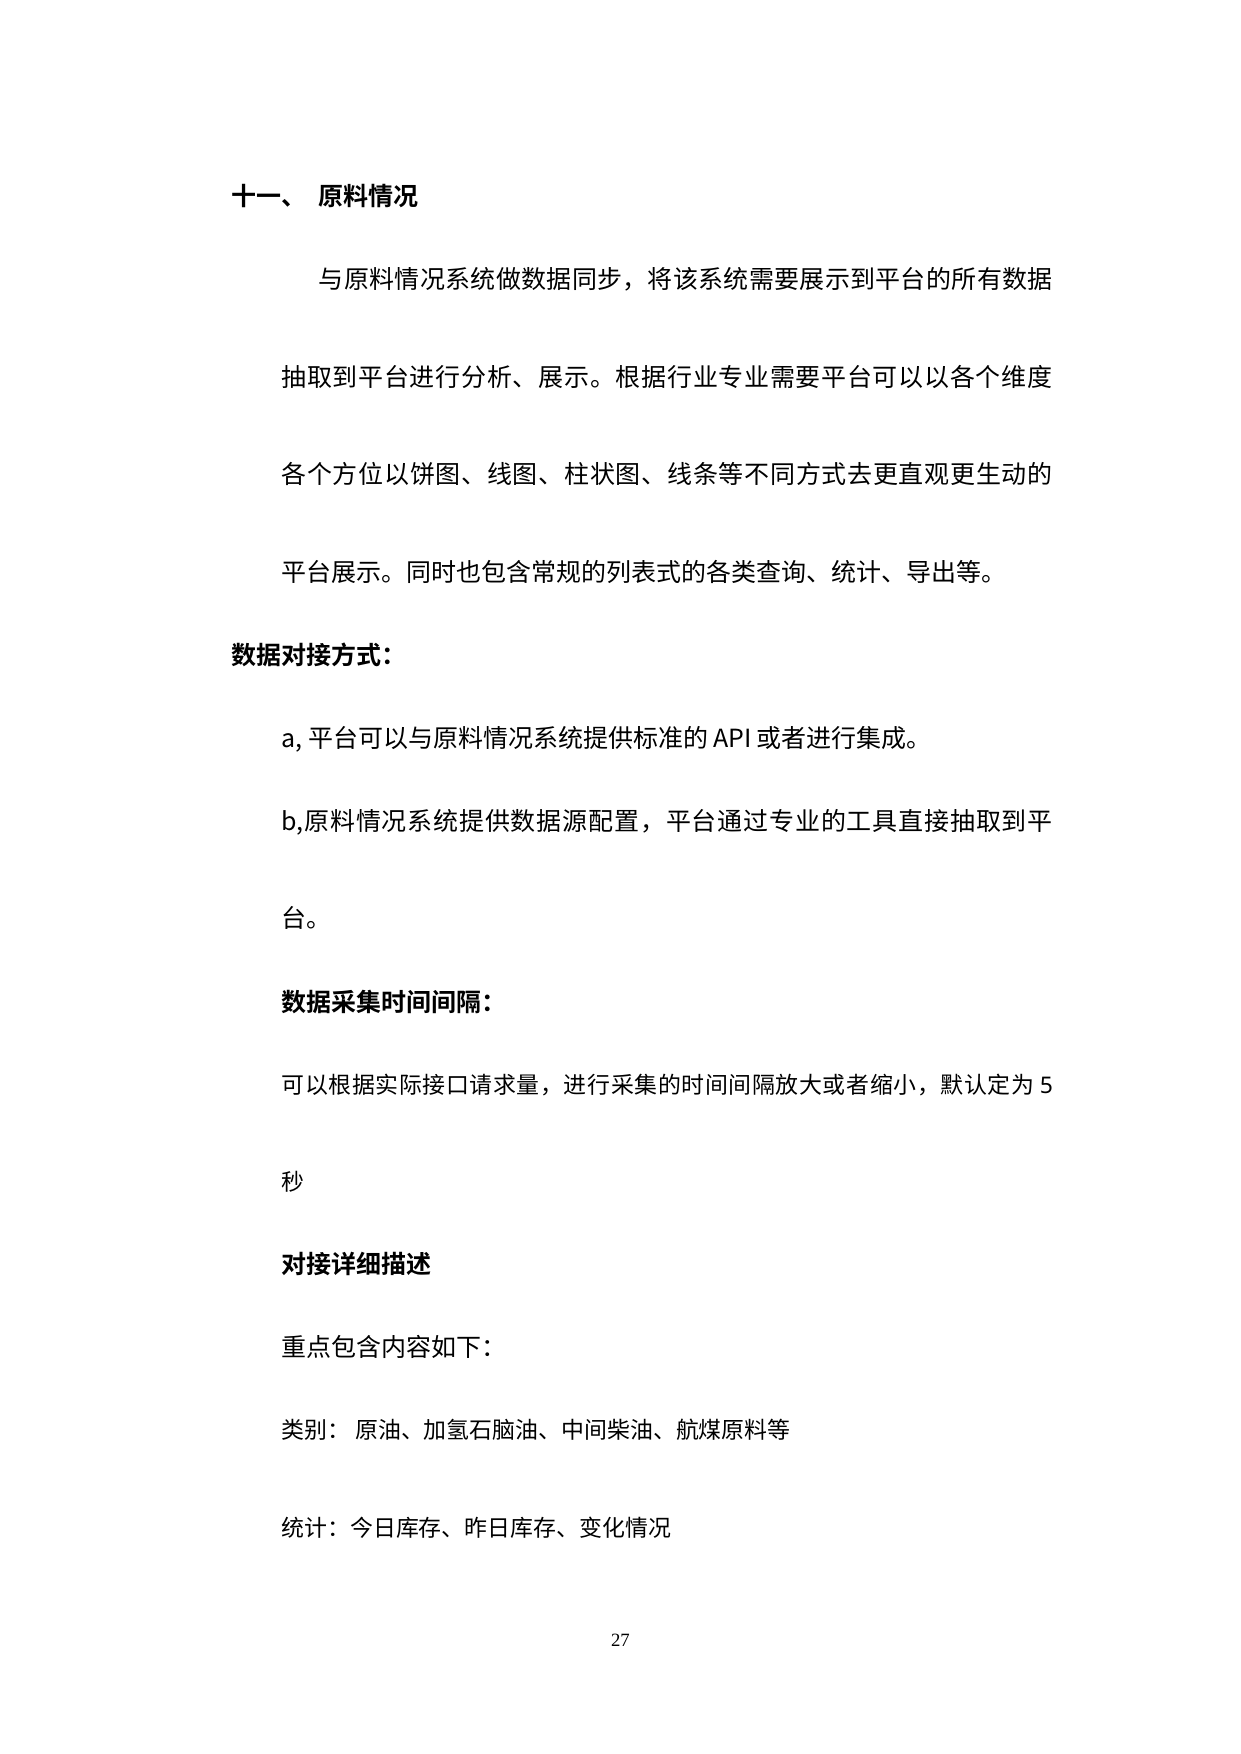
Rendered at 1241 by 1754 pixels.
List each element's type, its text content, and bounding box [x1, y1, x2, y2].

text 数据对接方式： [231, 621, 1053, 686]
list 可以根据实际接口请求量，进行采集的时间间隔放大或者缩小，默认定为5秒 [281, 1051, 1053, 1213]
list 原料情况 [231, 162, 1053, 227]
list a, 平台可以与原料情况系统提供标准的API或者进行集成。 [281, 704, 1053, 769]
list 与原料情况系统做数据同步，将该系统需要展示到平台的所有数据抽取到平台进行分析、展示。根据行业专业需要平台可以以各个维度各个方位以饼图、线图、柱状图、线条等不同方式去更直观更生动的平台展示。同时也包含常规的列表式的各类查询、统计、导出等。 [281, 245, 1053, 603]
list 数据采集时间间隔： [281, 968, 1053, 1033]
list 对接详细描述 [281, 1230, 1053, 1295]
list 类别： 原油、加氢石脑油、中间柴油、航煤原料等 统计：今日库存、昨日库存、变化情况 [281, 1396, 1053, 1558]
list b,原料情况系统提供数据源配置，平台通过专业的工具直接抽取到平台。 [281, 787, 1053, 949]
list 重点包含内容如下： [281, 1313, 1053, 1378]
